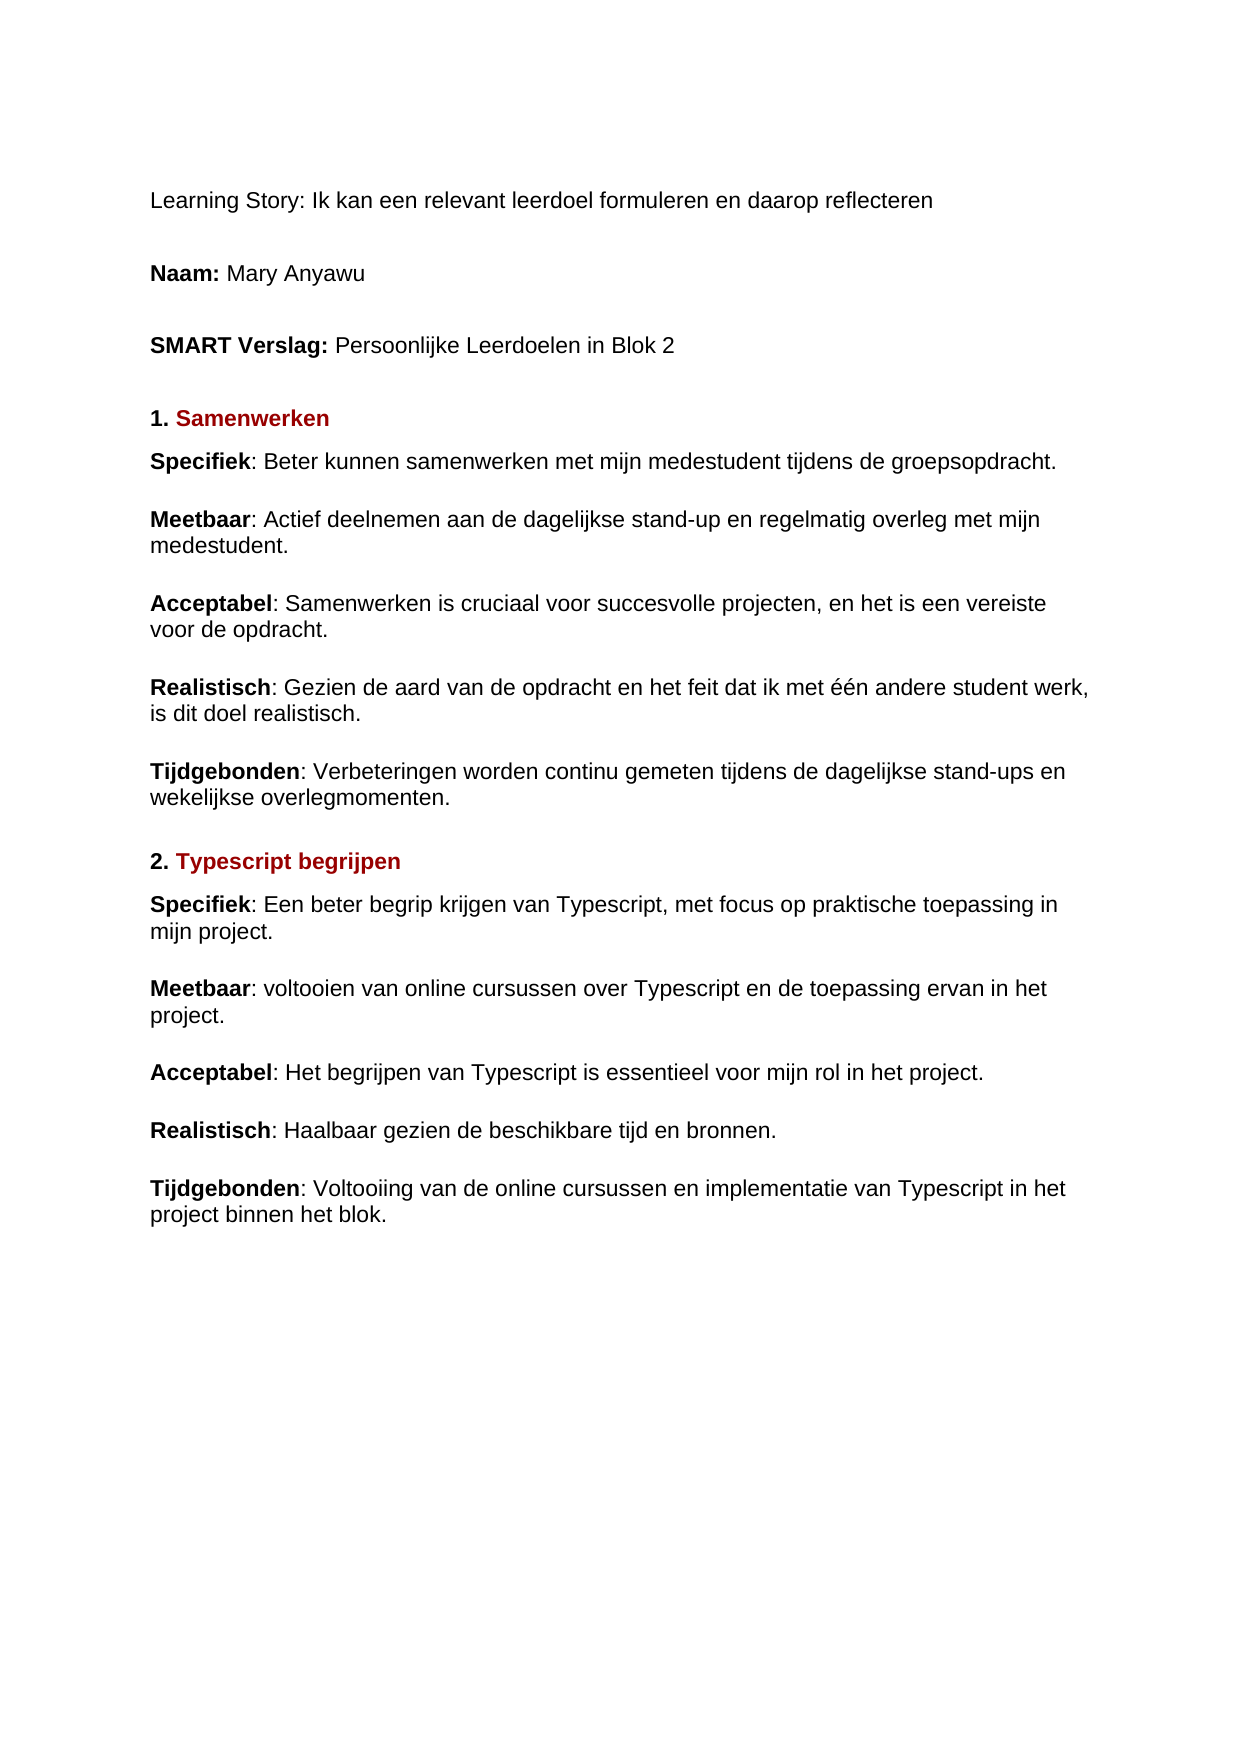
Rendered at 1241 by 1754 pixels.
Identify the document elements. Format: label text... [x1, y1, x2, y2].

text Meetbaar: voltooien van online cursussen over Typescript en de toepassing ervan in het project. [150, 975, 1090, 1028]
text Tijdgebonden: Voltooiing van de online cursussen en implementatie van Typescript in het project binnen het blok. [150, 1174, 1090, 1227]
text Meetbaar: Actief deelnemen aan de dagelijkse stand-up en regelmatig overleg met mijn medestudent. [150, 506, 1090, 559]
text Acceptabel: Samenwerken is cruciaal voor succesvolle projecten, en het is een vereiste voor de opdracht. [150, 590, 1090, 643]
text Acceptabel: Het begrijpen van Typescript is essentieel voor mijn rol in het project. [150, 1059, 1090, 1086]
subtitle Naam: Mary Anyawu [150, 260, 1090, 286]
subtitle 1. Samenwerken [150, 405, 1090, 431]
text Specifiek: Een beter begrip krijgen van Typescript, met focus op praktische toepassing in mijn project. [150, 891, 1090, 944]
text Realistisch: Gezien de aard van de opdracht en het feit dat ik met één andere student werk, is dit doel realistisch. [150, 674, 1090, 727]
text Tijdgebonden: Verbeteringen worden continu gemeten tijdens de dagelijkse stand-ups en wekelijkse overlegmomenten. [150, 758, 1090, 811]
text Specifiek: Beter kunnen samenwerken met mijn medestudent tijdens de groepsopdracht. [150, 448, 1090, 475]
subtitle 2. Typescript begrijpen [150, 848, 1090, 874]
subtitle Learning Story: Ik kan een relevant leerdoel formuleren en daarop reflecteren [150, 187, 1090, 214]
text Realistisch: Haalbaar gezien de beschikbare tijd en bronnen. [150, 1117, 1090, 1143]
subtitle SMART Verslag: Persoonlijke Leerdoelen in Blok 2 [150, 332, 1090, 359]
